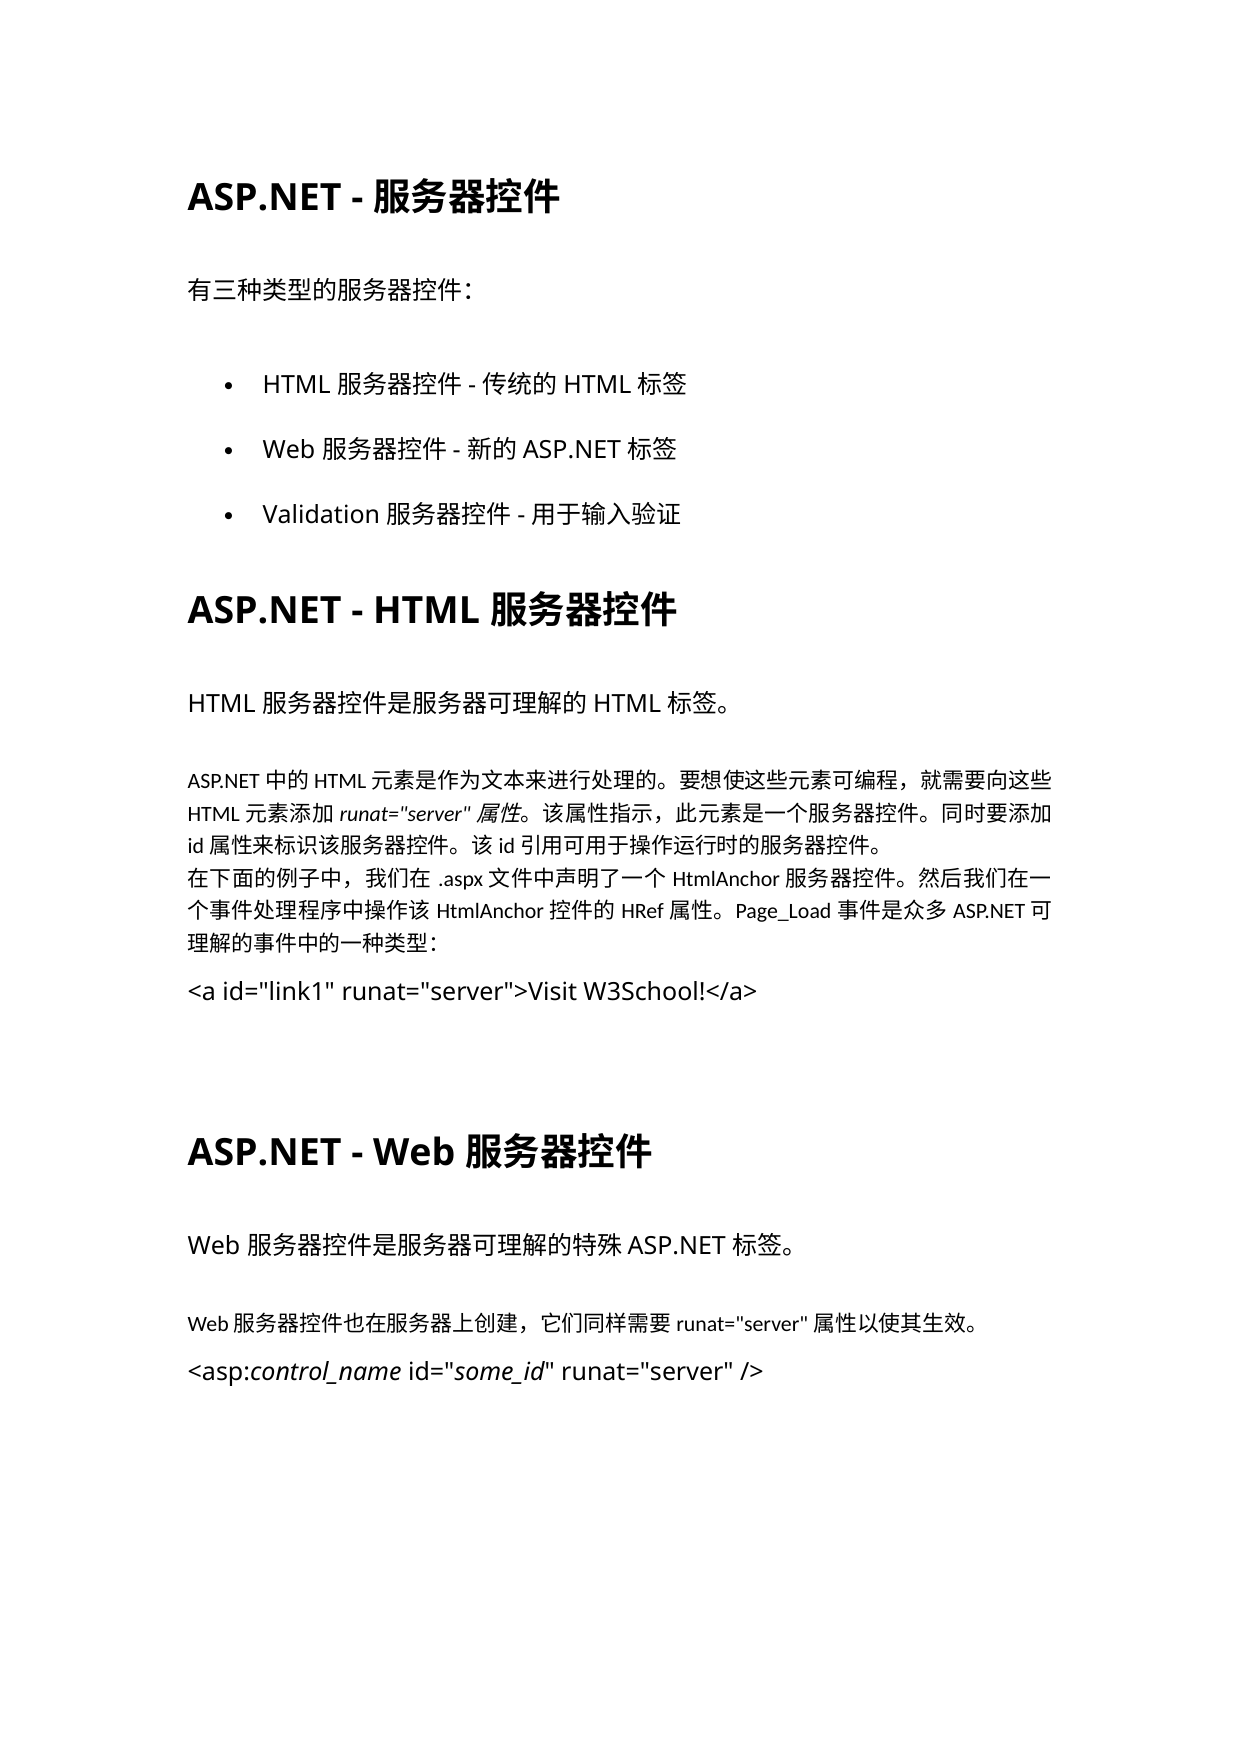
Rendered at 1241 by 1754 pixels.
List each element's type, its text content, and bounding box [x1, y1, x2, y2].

text ASP.NET 中的 HTML 元素是作为文本来进行处理的。要想使这些元素可编程，就需要向这些 HTML 元素添加 runat="server" 属性。该属性指示，此元素是一个服务器控件。同时要添加 id 属性来标识该服务器控件。该 id 引用可用于操作运行时的服务器控件。 [187, 763, 1053, 860]
subtitle ASP.NET - Web 服务器控件 [187, 1117, 1053, 1182]
text Web 服务器控件是服务器可理解的特殊 ASP.NET 标签。 [187, 1211, 1053, 1276]
text <asp:control_name id="some_id" runat="server" /> [187, 1338, 1053, 1403]
list Validation 服务器控件 - 用于输入验证 [225, 480, 1053, 545]
text <a id="link1" runat="server">Visit W3School!</a> [187, 958, 1053, 1023]
text ASP.NET - 服务器控件 [187, 162, 1053, 227]
text 有三种类型的服务器控件： [187, 256, 1053, 321]
text 在下面的例子中，我们在 .aspx 文件中声明了一个 HtmlAnchor 服务器控件。然后我们在一个事件处理程序中操作该 HtmlAnchor 控件的 HRef 属性。Page_Load 事件是众多 ASP.NET 可理解的事件中的一种类型： [187, 860, 1053, 958]
subtitle ASP.NET - HTML 服务器控件 [187, 574, 1053, 639]
list HTML 服务器控件 - 传统的 HTML 标签 [225, 350, 1053, 415]
list Web 服务器控件 - 新的 ASP.NET 标签 [225, 415, 1053, 480]
text HTML 服务器控件是服务器可理解的 HTML 标签。 [187, 669, 1053, 734]
text Web 服务器控件也在服务器上创建，它们同样需要 runat="server" 属性以使其生效。 [187, 1305, 1053, 1338]
